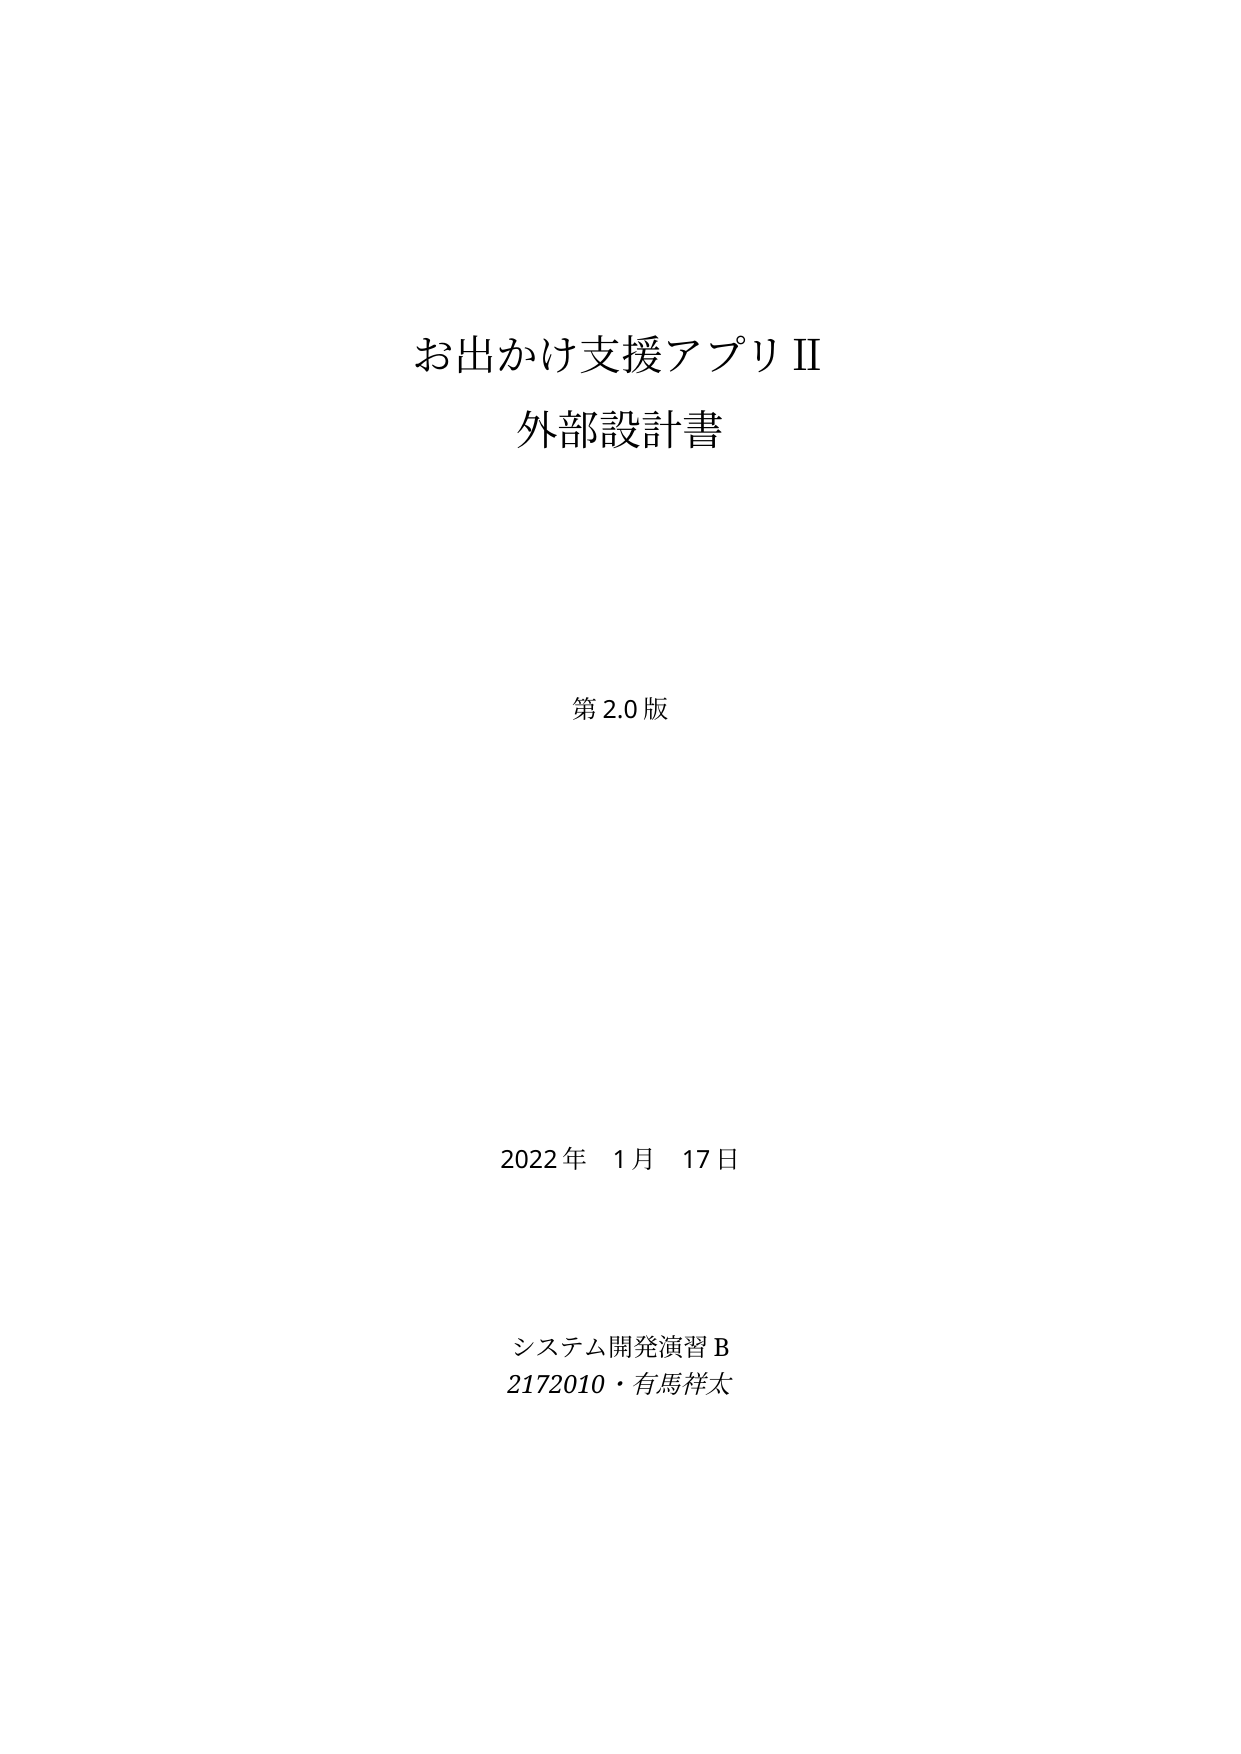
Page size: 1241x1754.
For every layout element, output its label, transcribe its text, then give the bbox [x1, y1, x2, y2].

text 第2.0版 [112, 689, 1128, 727]
text 外部設計書 [112, 389, 1128, 464]
text システム開発演習B [112, 1327, 1128, 1364]
text お出かけ支援アプリⅡ [112, 314, 1128, 389]
text 2022年 1月 17日 [112, 1139, 1128, 1177]
text 2172010・有馬祥太 [112, 1364, 1128, 1402]
